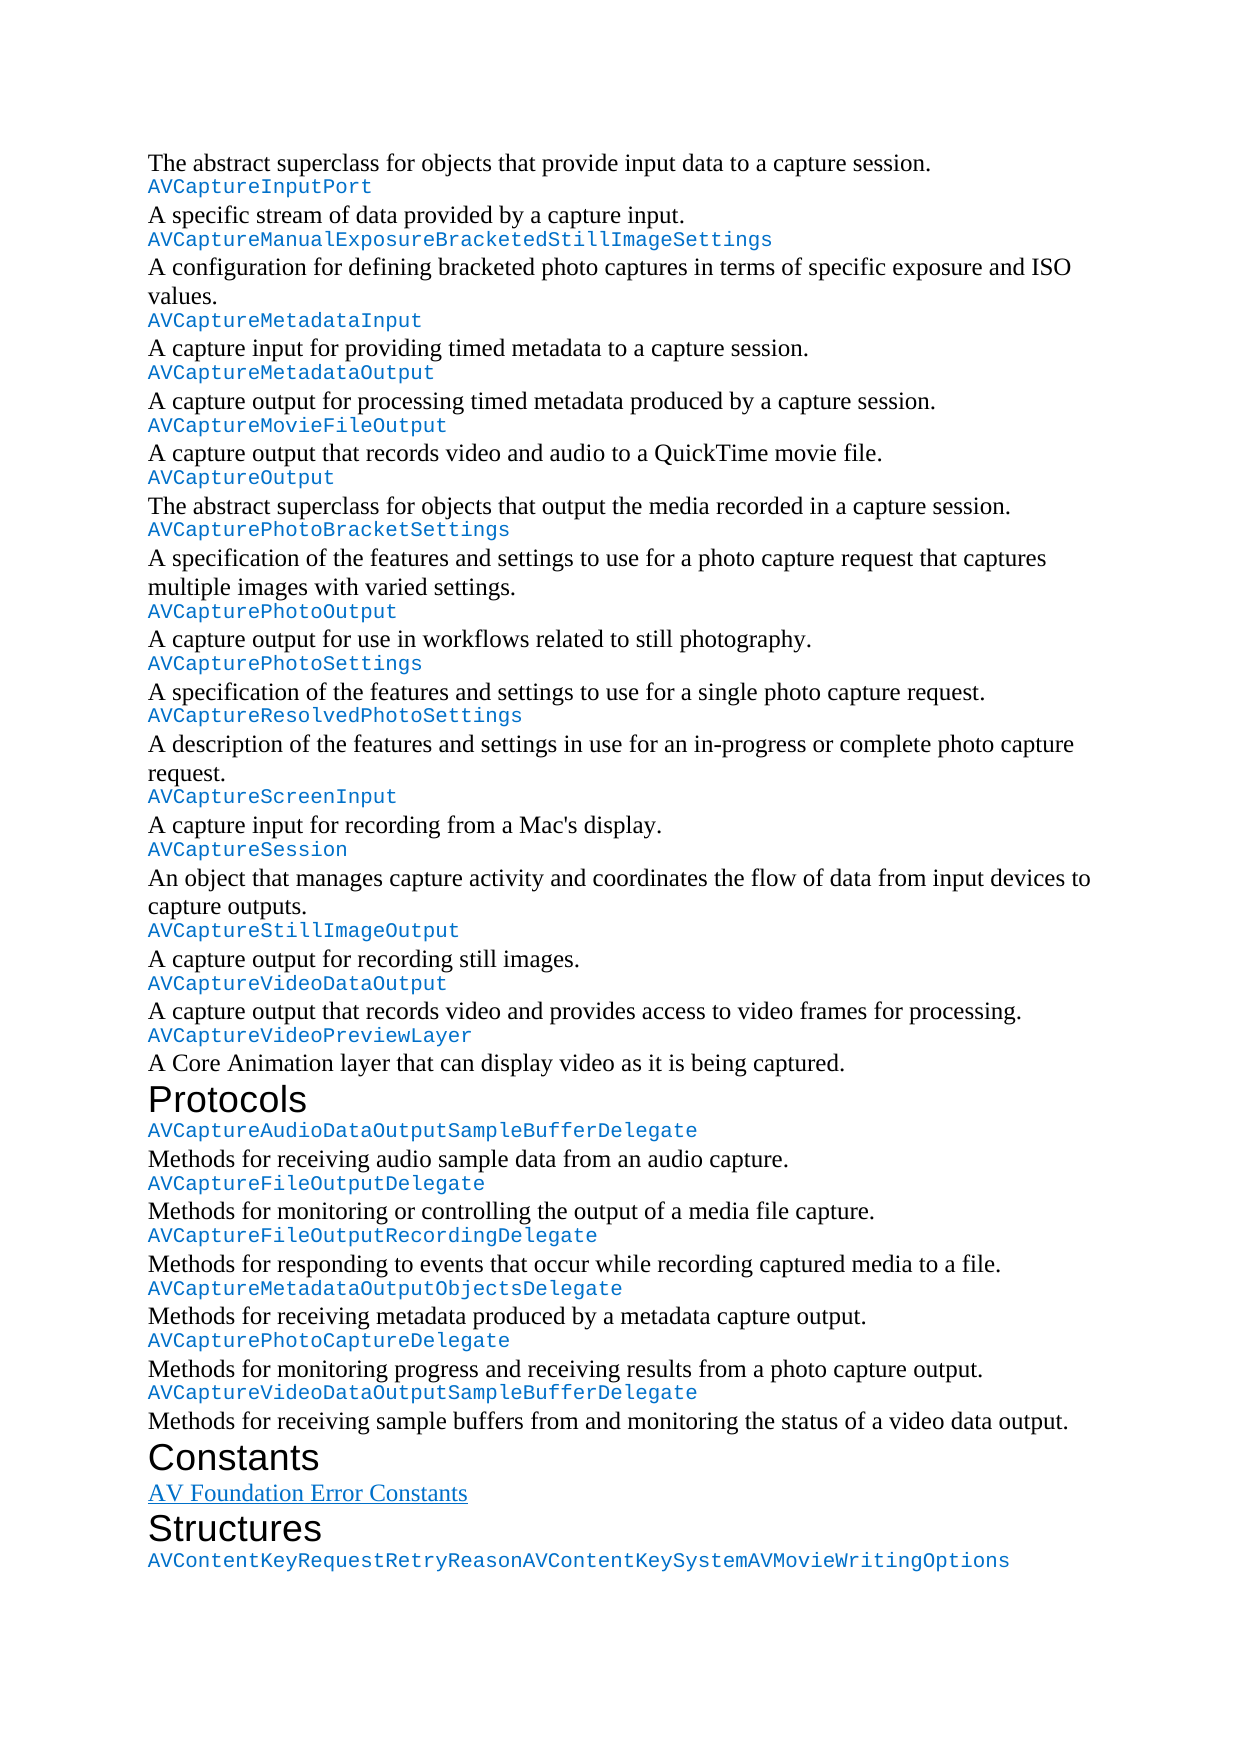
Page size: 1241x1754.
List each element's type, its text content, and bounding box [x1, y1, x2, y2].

text A capture input for recording from a Mac's display. [148, 810, 1093, 839]
text A configuration for defining bracketed photo captures in terms of specific exposure and ISO values. [148, 252, 1093, 310]
text Methods for monitoring or controlling the output of a media file capture. [148, 1196, 1093, 1225]
text Methods for receiving sample buffers from and monitoring the status of a video data output. [148, 1406, 1093, 1435]
text A capture output for processing timed metadata produced by a capture session. [148, 386, 1093, 415]
text AVCaptureMetadataOutput [148, 362, 1093, 386]
text AVCaptureFileOutputRecordingDelegate [148, 1225, 1093, 1249]
text AVCapturePhotoBracketSettings [148, 519, 1093, 543]
text AVCaptureVideoDataOutput [148, 972, 1093, 996]
text A description of the features and settings in use for an in-progress or complete photo capture request. [148, 729, 1093, 787]
text A specification of the features and settings to use for a single photo capture request. [148, 677, 1093, 705]
text Protocols [148, 1077, 1093, 1120]
text AVCaptureMetadataOutputObjectsDelegate [148, 1278, 1093, 1301]
text AVCaptureVideoDataOutputSampleBufferDelegate [148, 1382, 1093, 1406]
text AVCaptureMovieFileOutput [148, 415, 1093, 438]
text Methods for receiving metadata produced by a metadata capture output. [148, 1301, 1093, 1330]
text A capture output that records video and provides access to video frames for processing. [148, 996, 1093, 1025]
text A capture output for use in workflows related to still photography. [148, 624, 1093, 653]
text AVCaptureFileOutputDelegate [148, 1173, 1093, 1196]
text Methods for responding to events that occur while recording captured media to a file. [148, 1249, 1093, 1278]
text A capture input for providing timed metadata to a capture session. [148, 333, 1093, 362]
text AVCapturePhotoOutput [148, 601, 1093, 624]
text AVCaptureMetadataInput [148, 310, 1093, 333]
text AVCaptureResolvedPhotoSettings [148, 705, 1093, 729]
text An object that manages capture activity and coordinates the flow of data from input devices to capture outputs. [148, 863, 1093, 920]
text A specification of the features and settings to use for a photo capture request that captures multiple images with varied settings. [148, 543, 1093, 601]
text The abstract superclass for objects that output the media recorded in a capture session. [148, 491, 1093, 519]
text A capture output that records video and audio to a QuickTime movie file. [148, 438, 1093, 467]
text AVCaptureManualExposureBracketedStillImageSettings [148, 229, 1093, 252]
text AVCaptureOutput [148, 467, 1093, 491]
text AVCaptureScreenInput [148, 787, 1093, 810]
text AVCaptureAudioDataOutputSampleBufferDelegate [148, 1120, 1093, 1144]
text Structures [148, 1507, 1093, 1550]
text Methods for monitoring progress and receiving results from a photo capture output. [148, 1354, 1093, 1382]
text AVCaptureStillImageOutput [148, 920, 1093, 944]
text AV Foundation Error Constants [148, 1478, 1093, 1507]
text AVCaptureInputPort [148, 176, 1093, 200]
text A Core Animation layer that can display video as it is being captured. [148, 1048, 1093, 1077]
text The abstract superclass for objects that provide input data to a capture session. [148, 148, 1093, 176]
text AVCaptureSession [148, 839, 1093, 863]
text AVCaptureVideoPreviewLayer [148, 1025, 1093, 1048]
text Constants [148, 1435, 1093, 1478]
text AVCapturePhotoSettings [148, 653, 1093, 677]
text A capture output for recording still images. [148, 944, 1093, 972]
text A specific stream of data provided by a capture input. [148, 200, 1093, 229]
text AVContentKeyRequestRetryReasonAVContentKeySystemAVMovieWritingOptions [148, 1550, 1093, 1573]
text Methods for receiving audio sample data from an audio capture. [148, 1144, 1093, 1173]
text AVCapturePhotoCaptureDelegate [148, 1330, 1093, 1354]
